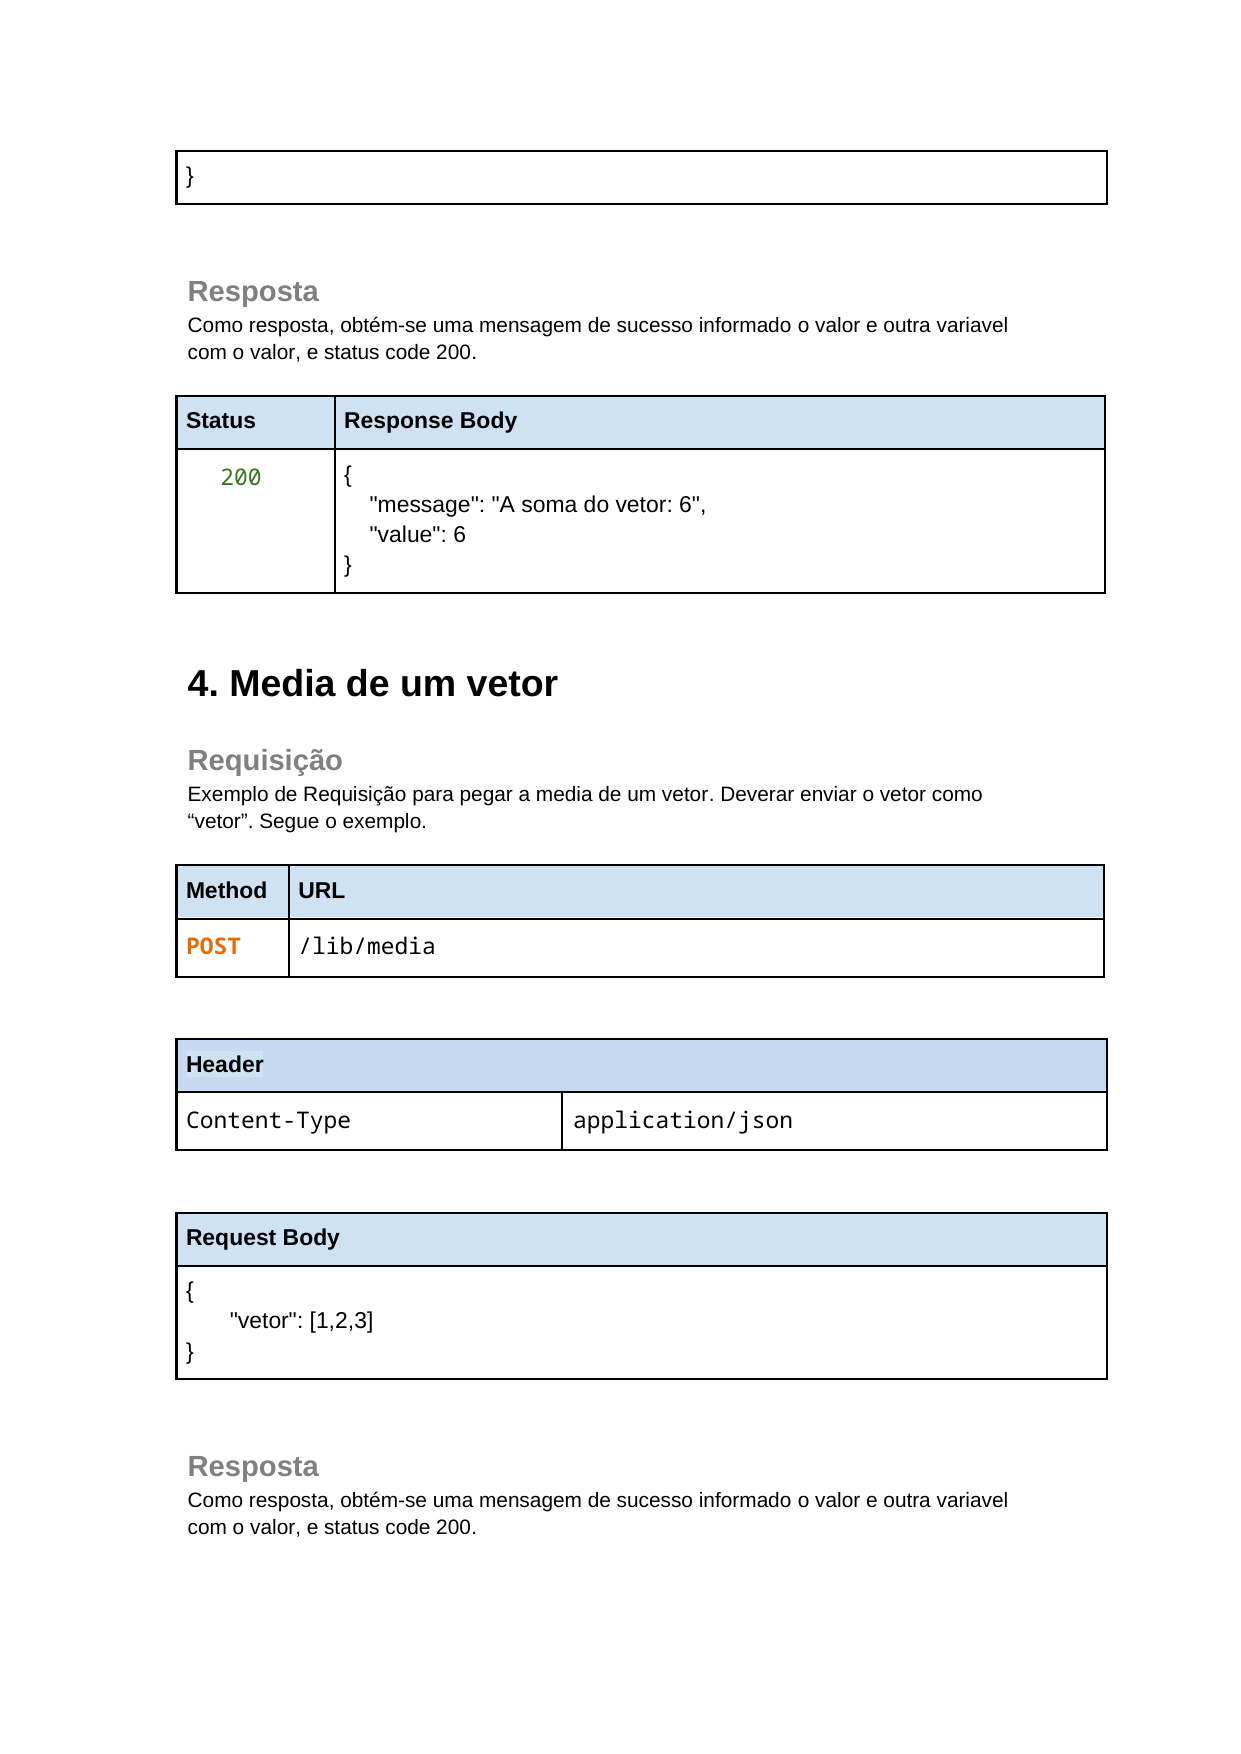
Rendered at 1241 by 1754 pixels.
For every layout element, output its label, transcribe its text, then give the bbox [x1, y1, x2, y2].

text Resposta [187, 274, 1053, 307]
table_header Response Body [336, 397, 1104, 448]
table_header Status [178, 397, 334, 448]
table_cell application/json [563, 1093, 1106, 1149]
table_header Method [178, 866, 288, 917]
table_cell Content-Type [178, 1093, 561, 1149]
table_cell POST [178, 920, 288, 976]
table_cell 200 [178, 450, 334, 592]
table_header Request Body [178, 1214, 1106, 1265]
text Exemplo de Requisição para pegar a media de um vetor. Deverar enviar o vetor como “vetor”. Segue o exemplo. [187, 782, 1053, 833]
table_header Header [178, 1040, 1106, 1091]
text Como resposta, obtém-se uma mensagem de sucesso informado o valor e outra variavel com o valor, e status code 200. [187, 312, 1053, 364]
subtitle 4. Media de um vetor [187, 662, 1053, 705]
text Requisição [187, 743, 1053, 777]
table_header URL [290, 866, 1103, 917]
table_cell /lib/media [290, 920, 1103, 976]
text Como resposta, obtém-se uma mensagem de sucesso informado o valor e outra variavel com o valor, e status code 200. [187, 1488, 1053, 1539]
text Resposta [187, 1449, 1053, 1483]
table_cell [178, 152, 1106, 203]
table_cell { "message": "A soma do vetor: 6", "value": 6 } [336, 450, 1104, 592]
table_cell { "vetor": [1,2,3] } [178, 1267, 1106, 1378]
